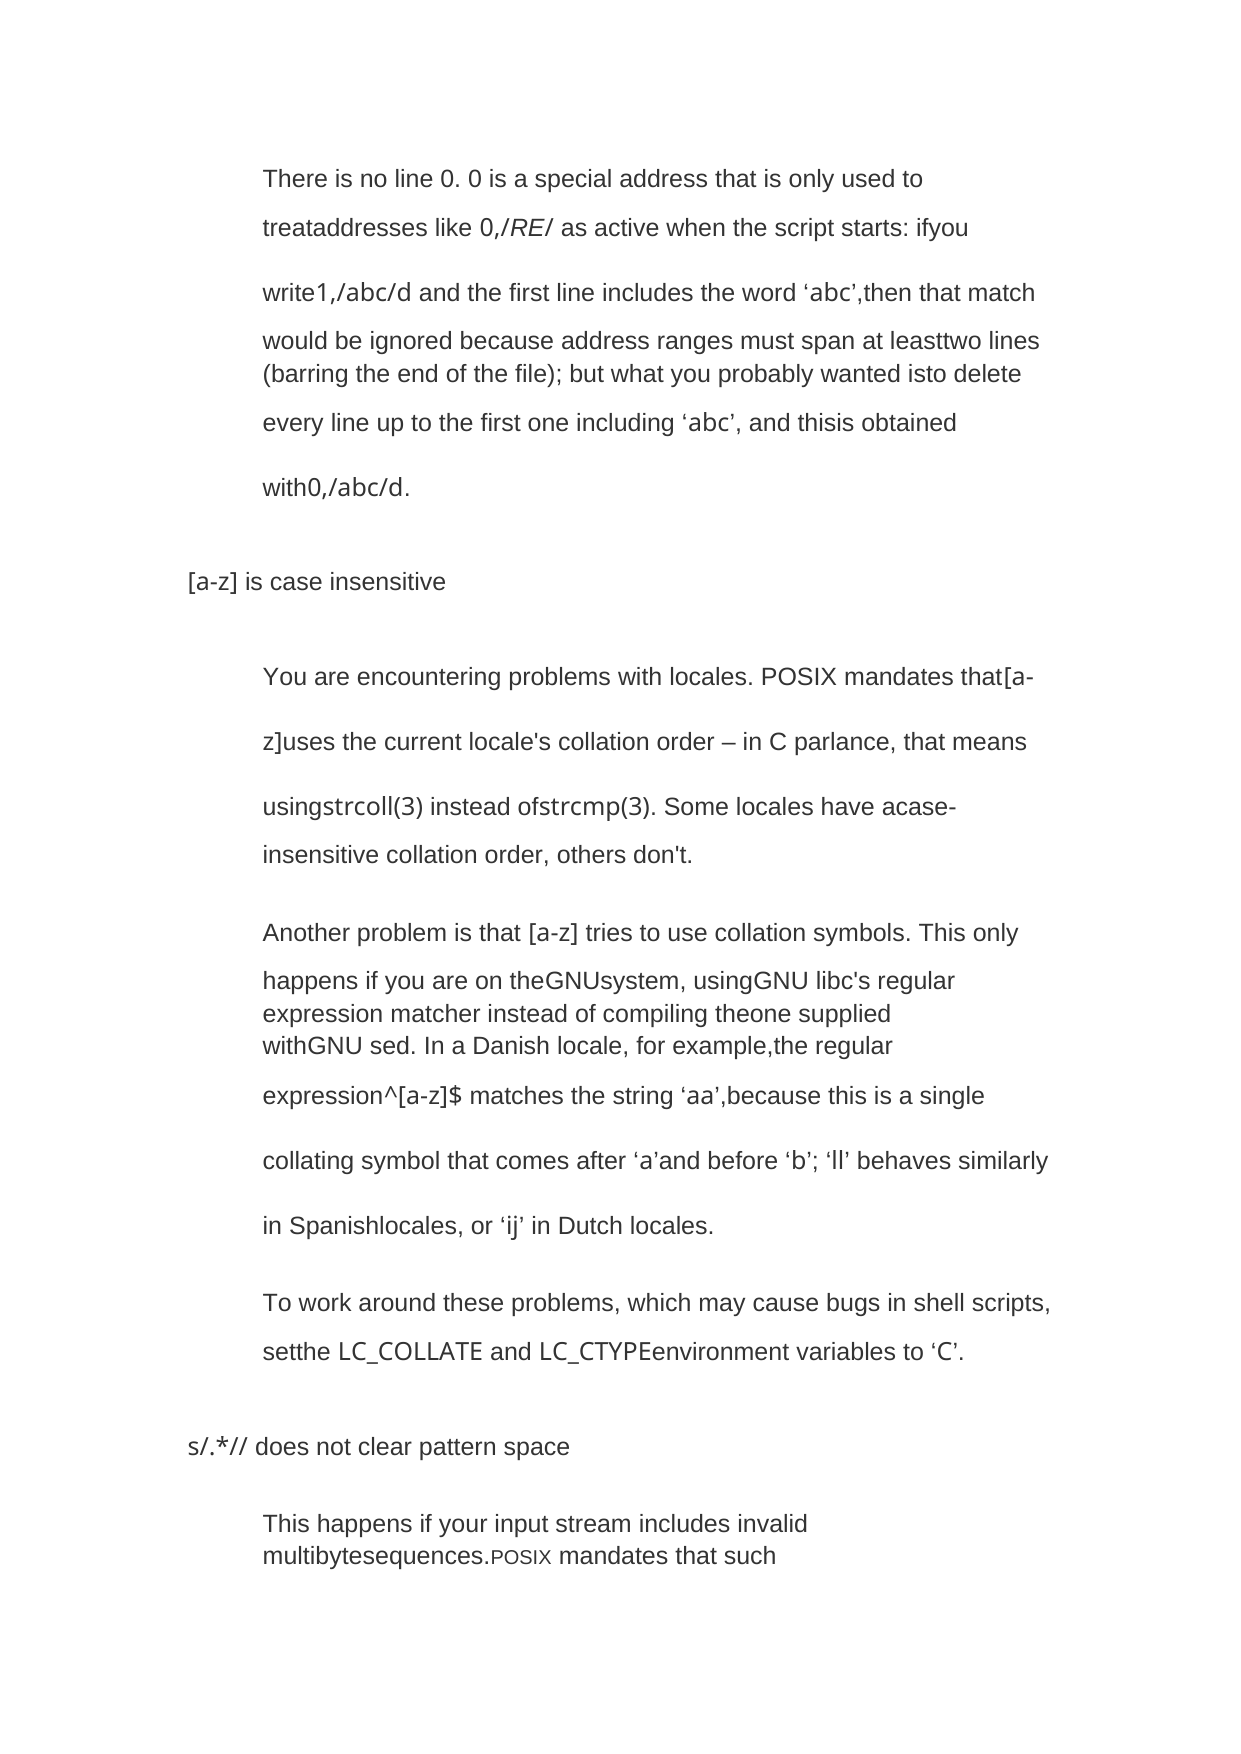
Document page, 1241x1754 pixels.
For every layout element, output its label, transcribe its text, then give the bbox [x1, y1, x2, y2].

text There is no line 0. 0 is a special address that is only used to treataddresses like 0,/RE/ as active when the script starts: ifyou write1,/abc/d and the first line includes the word ‘abc’,then that match would be ignored because address ranges must span at leasttwo lines (barring the end of the file); but what you probably wanted isto delete every line up to the first one including ‘abc’, and thisis obtained with0,/abc/d. [262, 162, 1053, 519]
text To work around these problems, which may cause bugs in shell scripts, setthe LC_COLLATE and LC_CTYPEenvironment variables to ‘C’. [262, 1286, 1053, 1384]
text s/.*// does not clear pattern space [187, 1413, 1053, 1478]
text You are encountering problems with locales. POSIX mandates that[a-z]uses the current locale's collation order – in C parlance, that means usingstrcoll(3) instead ofstrcmp(3). Some locales have acase-insensitive collation order, others don't. [262, 643, 1053, 870]
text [262, 1507, 1053, 1572]
text Another problem is that [a-z] tries to use collation symbols. This only happens if you are on theGNUsystem, usingGNU libc's regular expression matcher instead of compiling theone supplied withGNU sed. In a Danish locale, for example,the regular expression^[a-z]$ matches the string ‘aa’,because this is a single collating symbol that comes after ‘a’and before ‘b’; ‘ll’ behaves similarly in Spanishlocales, or ‘ij’ in Dutch locales. [262, 899, 1053, 1257]
text [a-z] is case insensitive [187, 549, 1053, 614]
